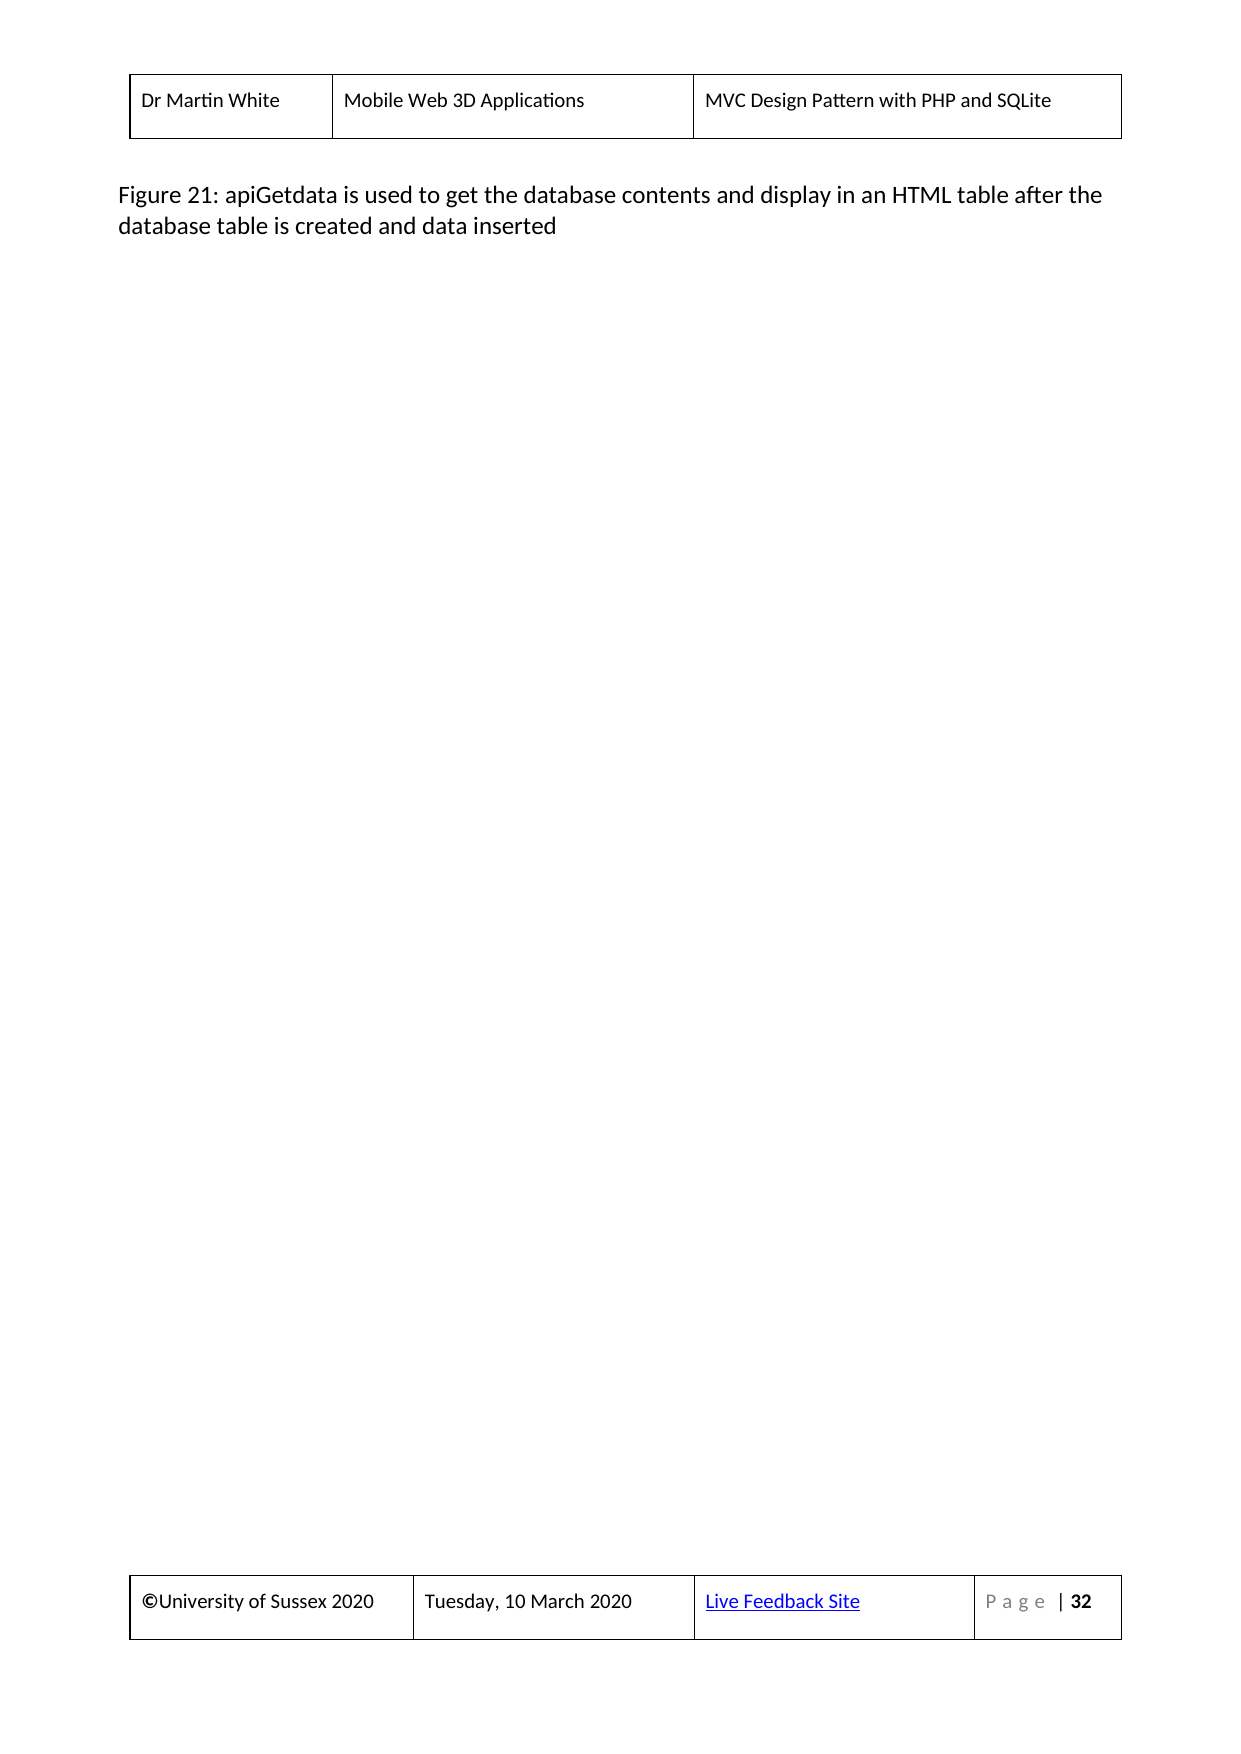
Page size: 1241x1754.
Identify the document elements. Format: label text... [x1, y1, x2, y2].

text Figure 21: apiGetdata is used to get the database contents and display in an HTML table after the database table is created and data inserted [118, 179, 1122, 240]
